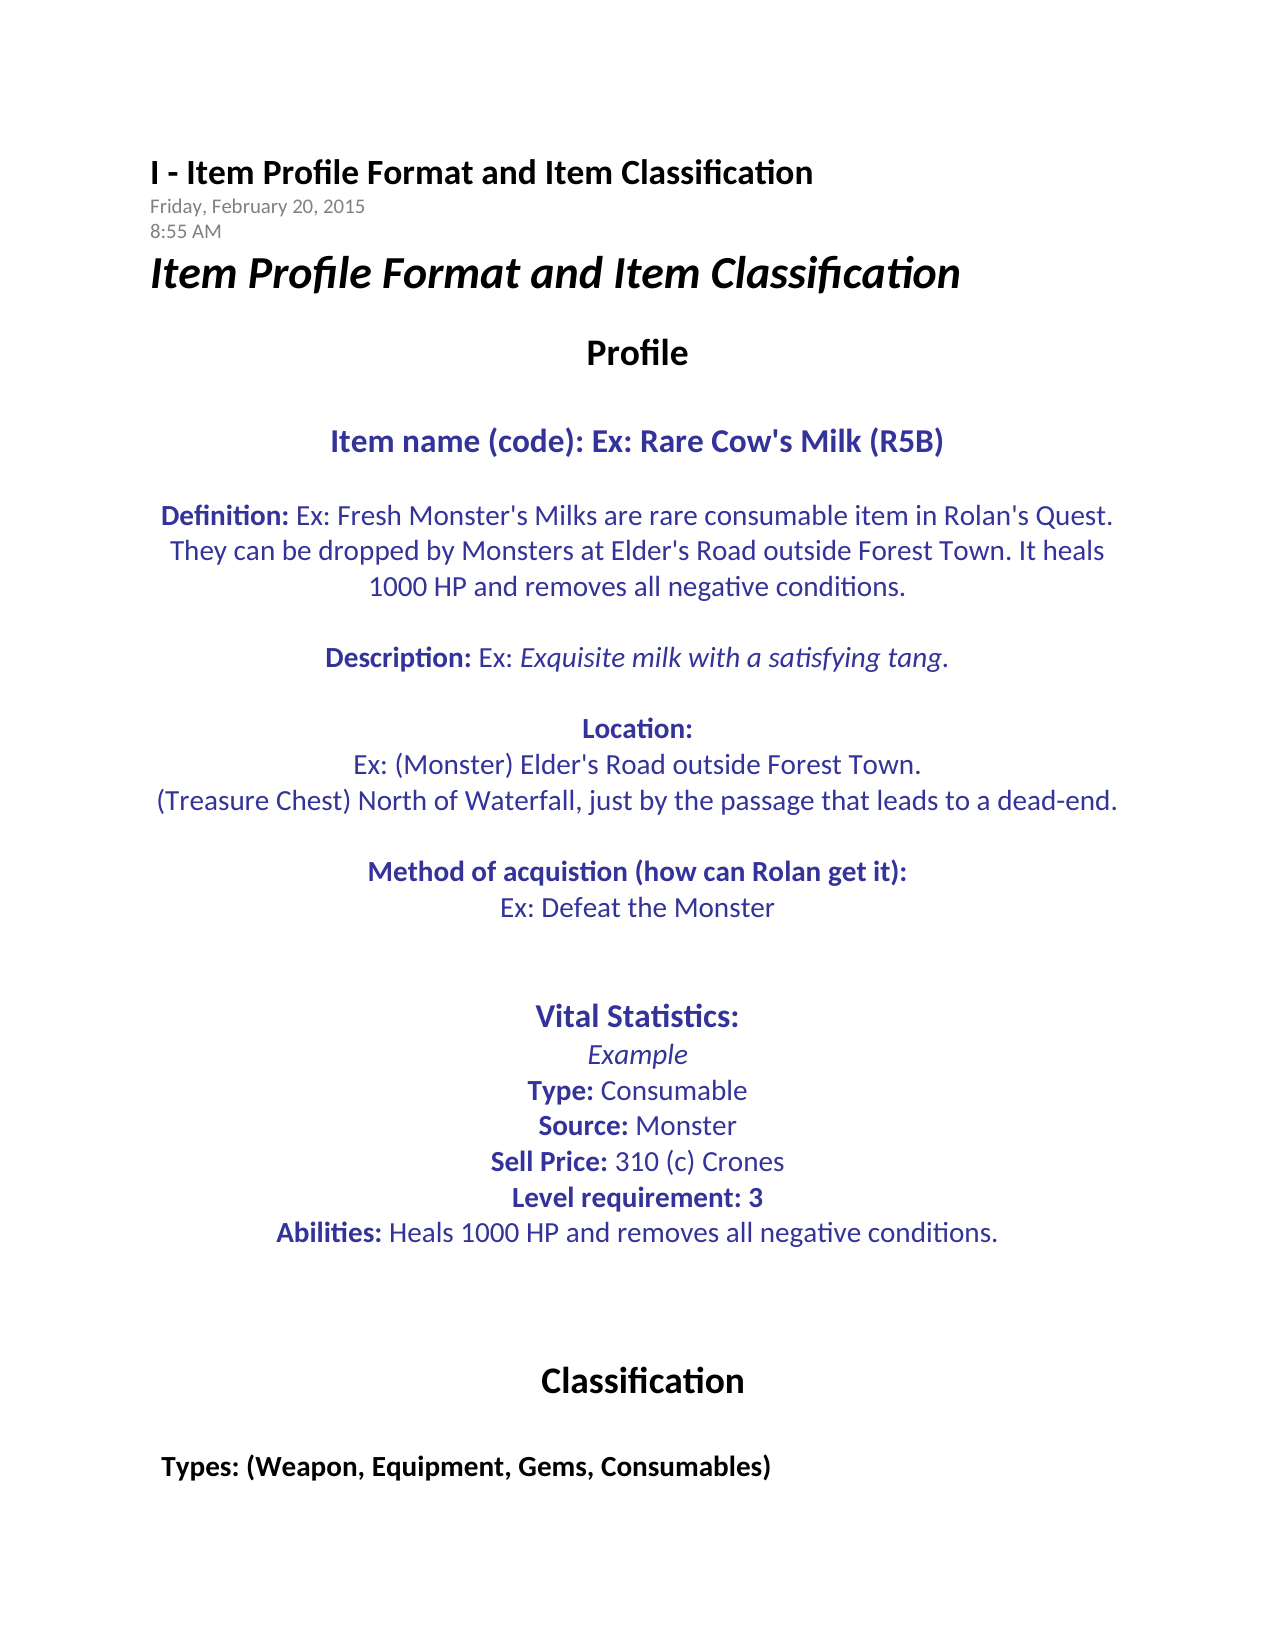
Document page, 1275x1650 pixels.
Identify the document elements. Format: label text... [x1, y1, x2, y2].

text 8:55 AM [150, 219, 1125, 244]
text Item Profile Format and Item Classification [150, 244, 1125, 300]
text Abilities: Heals 1000 HP and removes all negative conditions. [150, 1214, 1125, 1250]
text Ex: (Monster) Elder's Road outside Forest Town. [150, 746, 1125, 782]
text Classification [161, 1357, 1125, 1403]
text Friday, February 20, 2015 [150, 193, 1125, 219]
text Source: Monster [150, 1107, 1125, 1143]
text Ex: Defeat the Monster [150, 889, 1125, 924]
text Method of acquistion (how can Rolan get it): [150, 853, 1125, 889]
text (Treasure Chest) North of Waterfall, just by the passage that leads to a dead-end. [150, 782, 1125, 817]
text Example [150, 1036, 1125, 1072]
text Sell Price: 310 (c) Crones [150, 1143, 1125, 1179]
text Vital Statistics: [150, 996, 1125, 1036]
text Description: Ex: Exquisite milk with a satisfying tang. [150, 639, 1125, 675]
text Item name (code): Ex: Rare Cow's Milk (R5B) [150, 420, 1125, 461]
text Profile [150, 329, 1125, 374]
text Location: [150, 711, 1125, 746]
text Types: (Weapon, Equipment, Gems, Consumables) [161, 1448, 1125, 1484]
text Definition: Ex: Fresh Monster's Milks are rare consumable item in Rolan's Quest. They can be dropped by Monsters at Elder's Road outside Forest Town. It heals 1000 HP and removes all negative conditions. [150, 497, 1125, 604]
text Type: Consumable [150, 1072, 1125, 1107]
text I - Item Profile Format and Item Classification [150, 150, 1125, 193]
text Level requirement: 3 [150, 1179, 1125, 1214]
